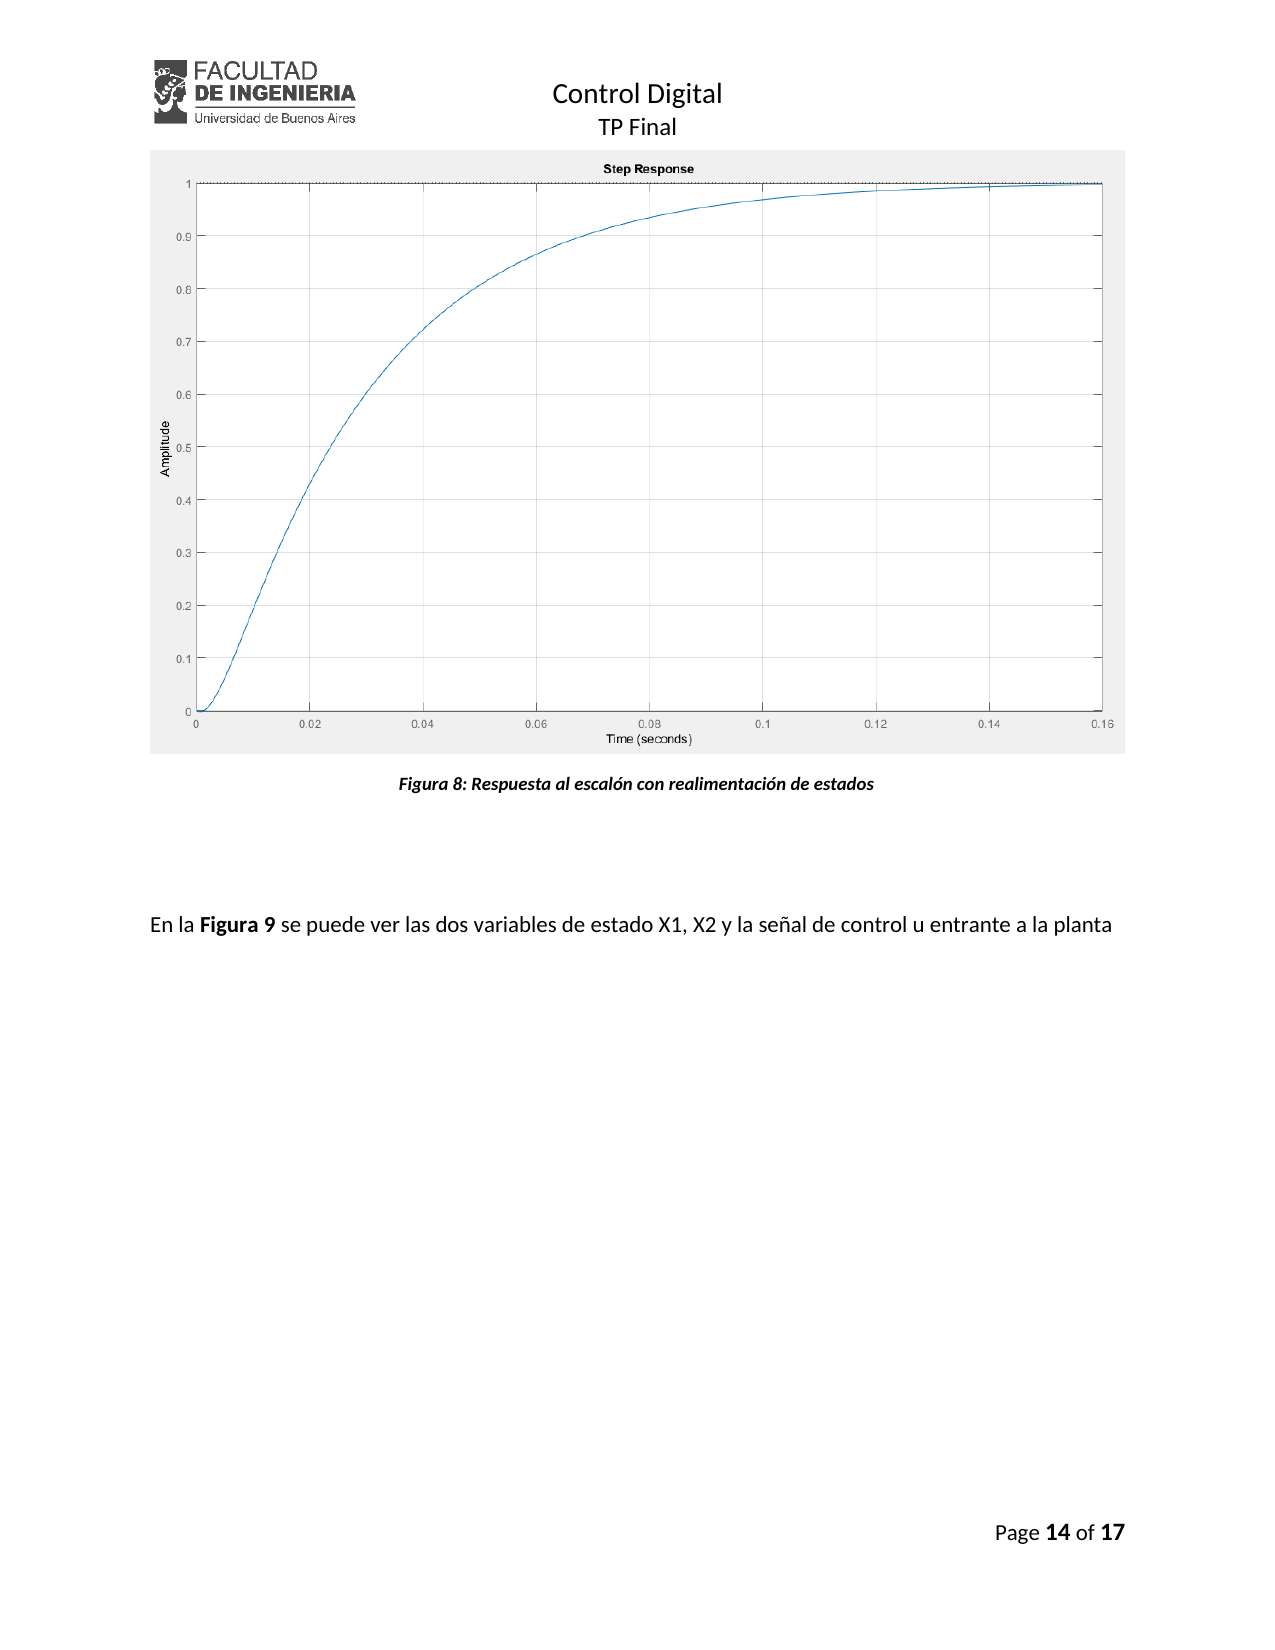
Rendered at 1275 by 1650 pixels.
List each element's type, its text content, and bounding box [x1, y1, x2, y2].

picture [126, 26, 1125, 754]
text Figura 8: Respuesta al escalón con realimentación de estados [150, 772, 1125, 795]
text En la Figura 9 se puede ver las dos variables de estado X1, X2 y la señal de control u entrante a la planta [150, 910, 1125, 938]
